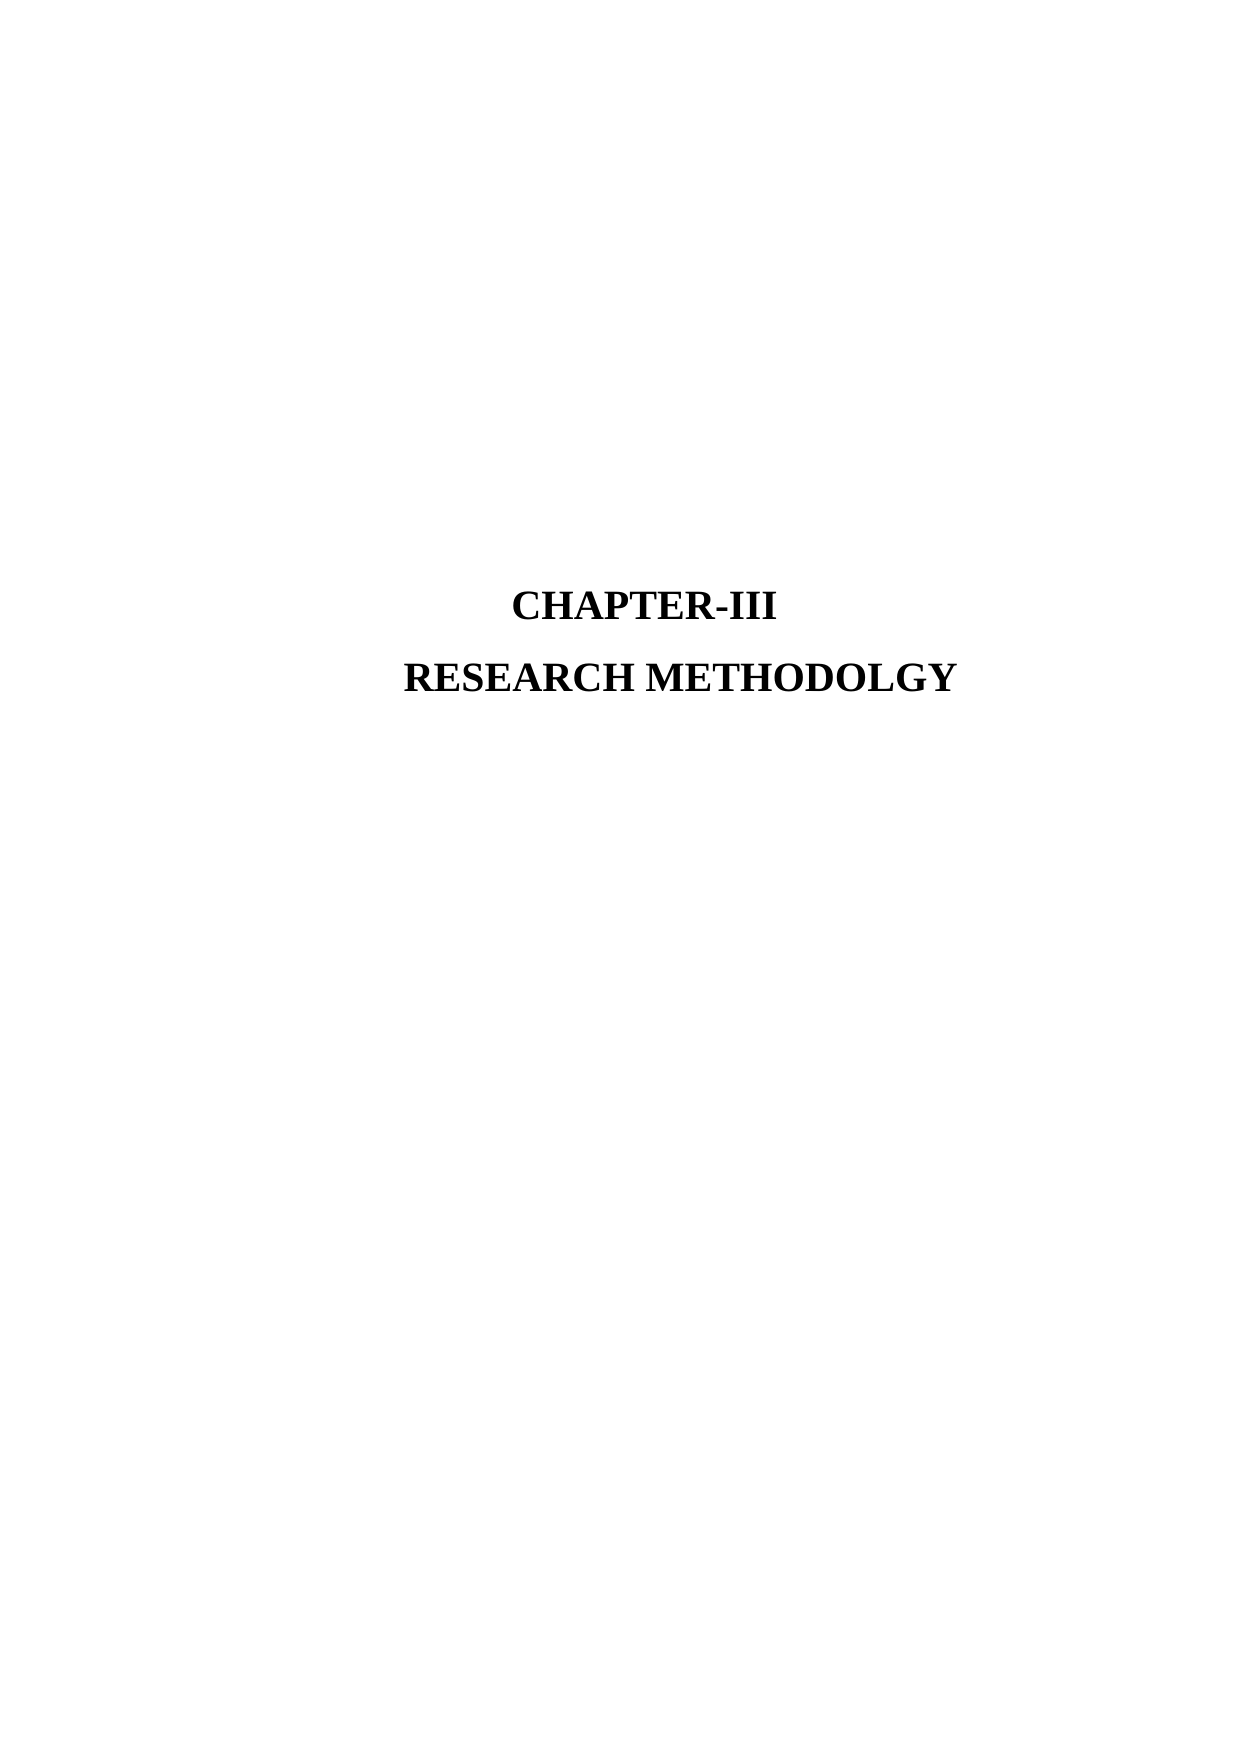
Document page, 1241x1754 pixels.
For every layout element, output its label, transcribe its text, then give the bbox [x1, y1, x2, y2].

text RESEARCH METHODOLGY [236, 652, 1125, 700]
text CHAPTER-III [236, 580, 1125, 628]
